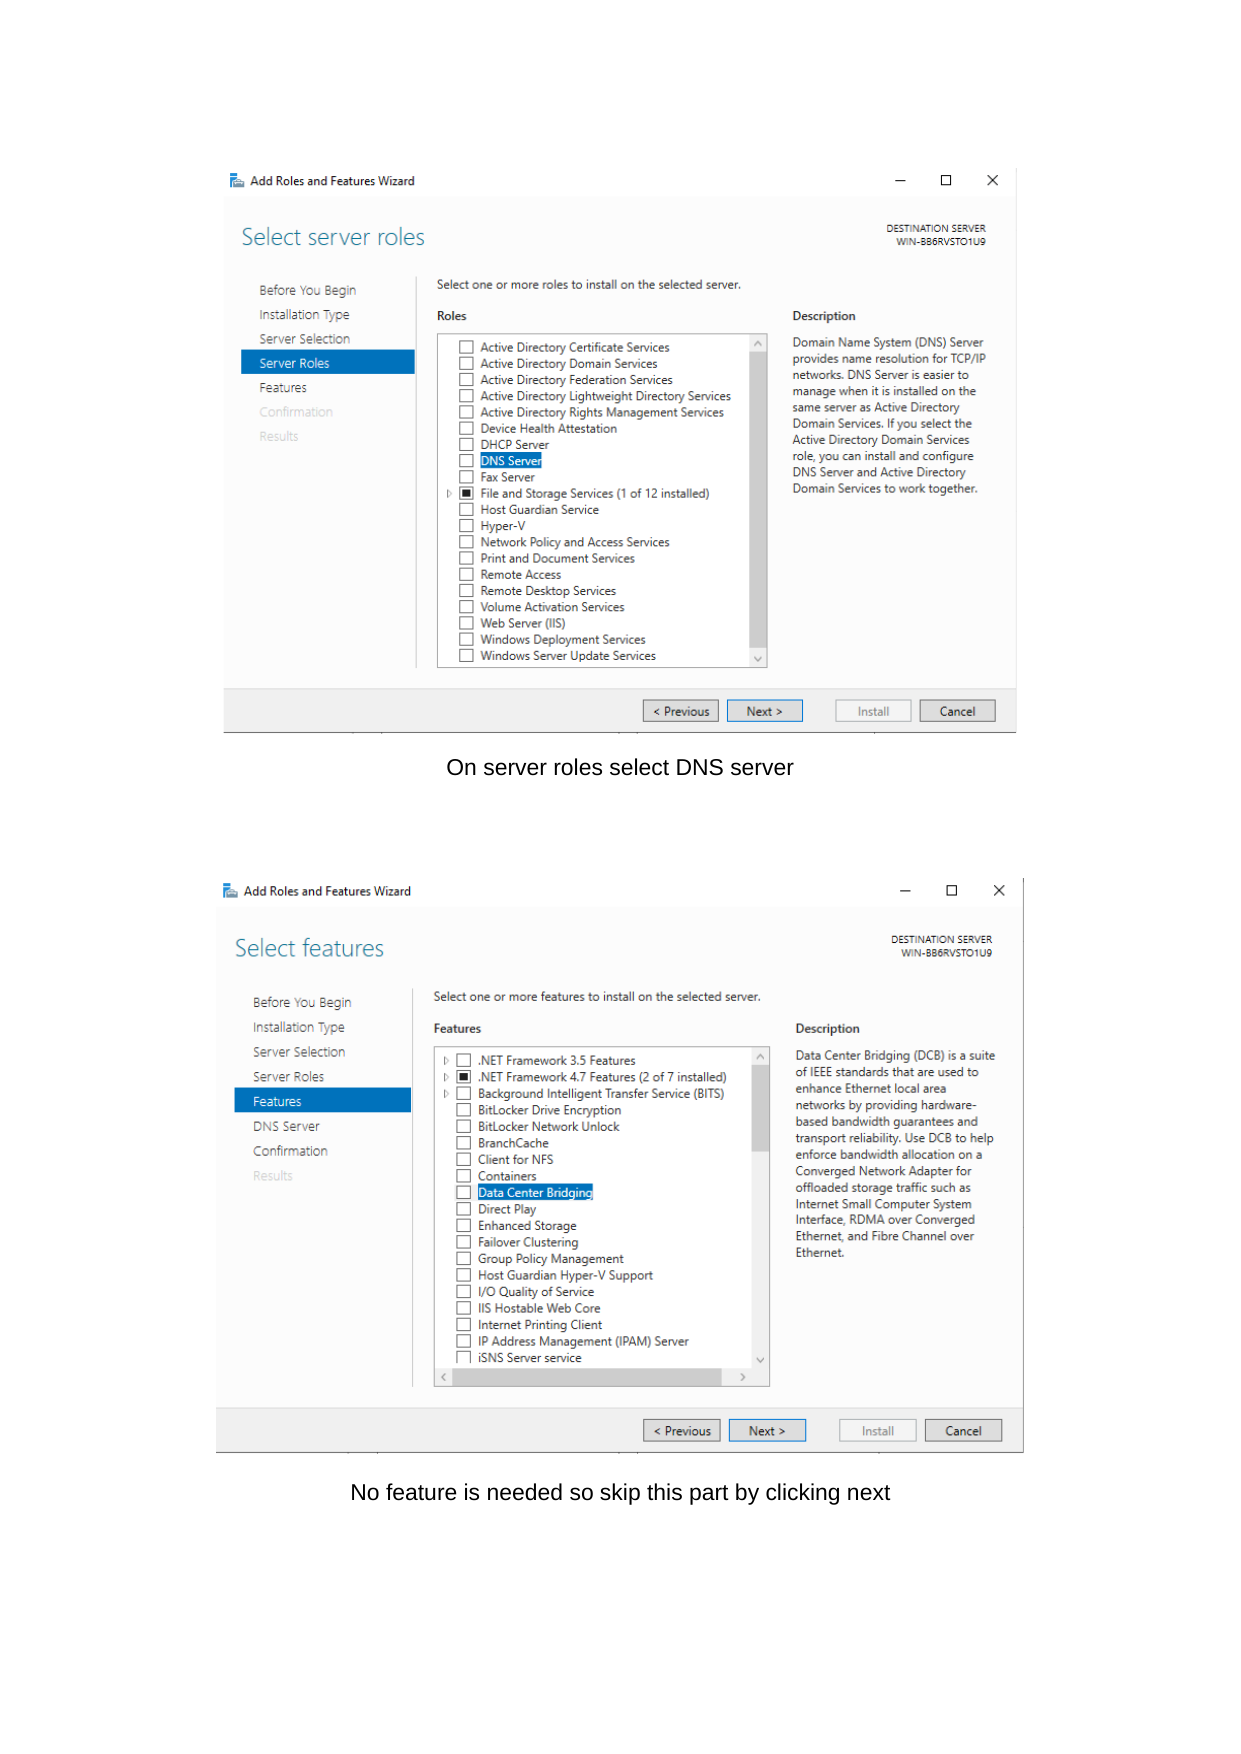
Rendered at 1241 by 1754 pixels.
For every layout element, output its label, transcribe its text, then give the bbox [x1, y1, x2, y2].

text No feature is needed so skip this part by clicking next [150, 1479, 1090, 1506]
picture [216, 878, 1024, 1454]
text On server roles select DNS server [150, 754, 1090, 781]
picture [223, 168, 1017, 734]
